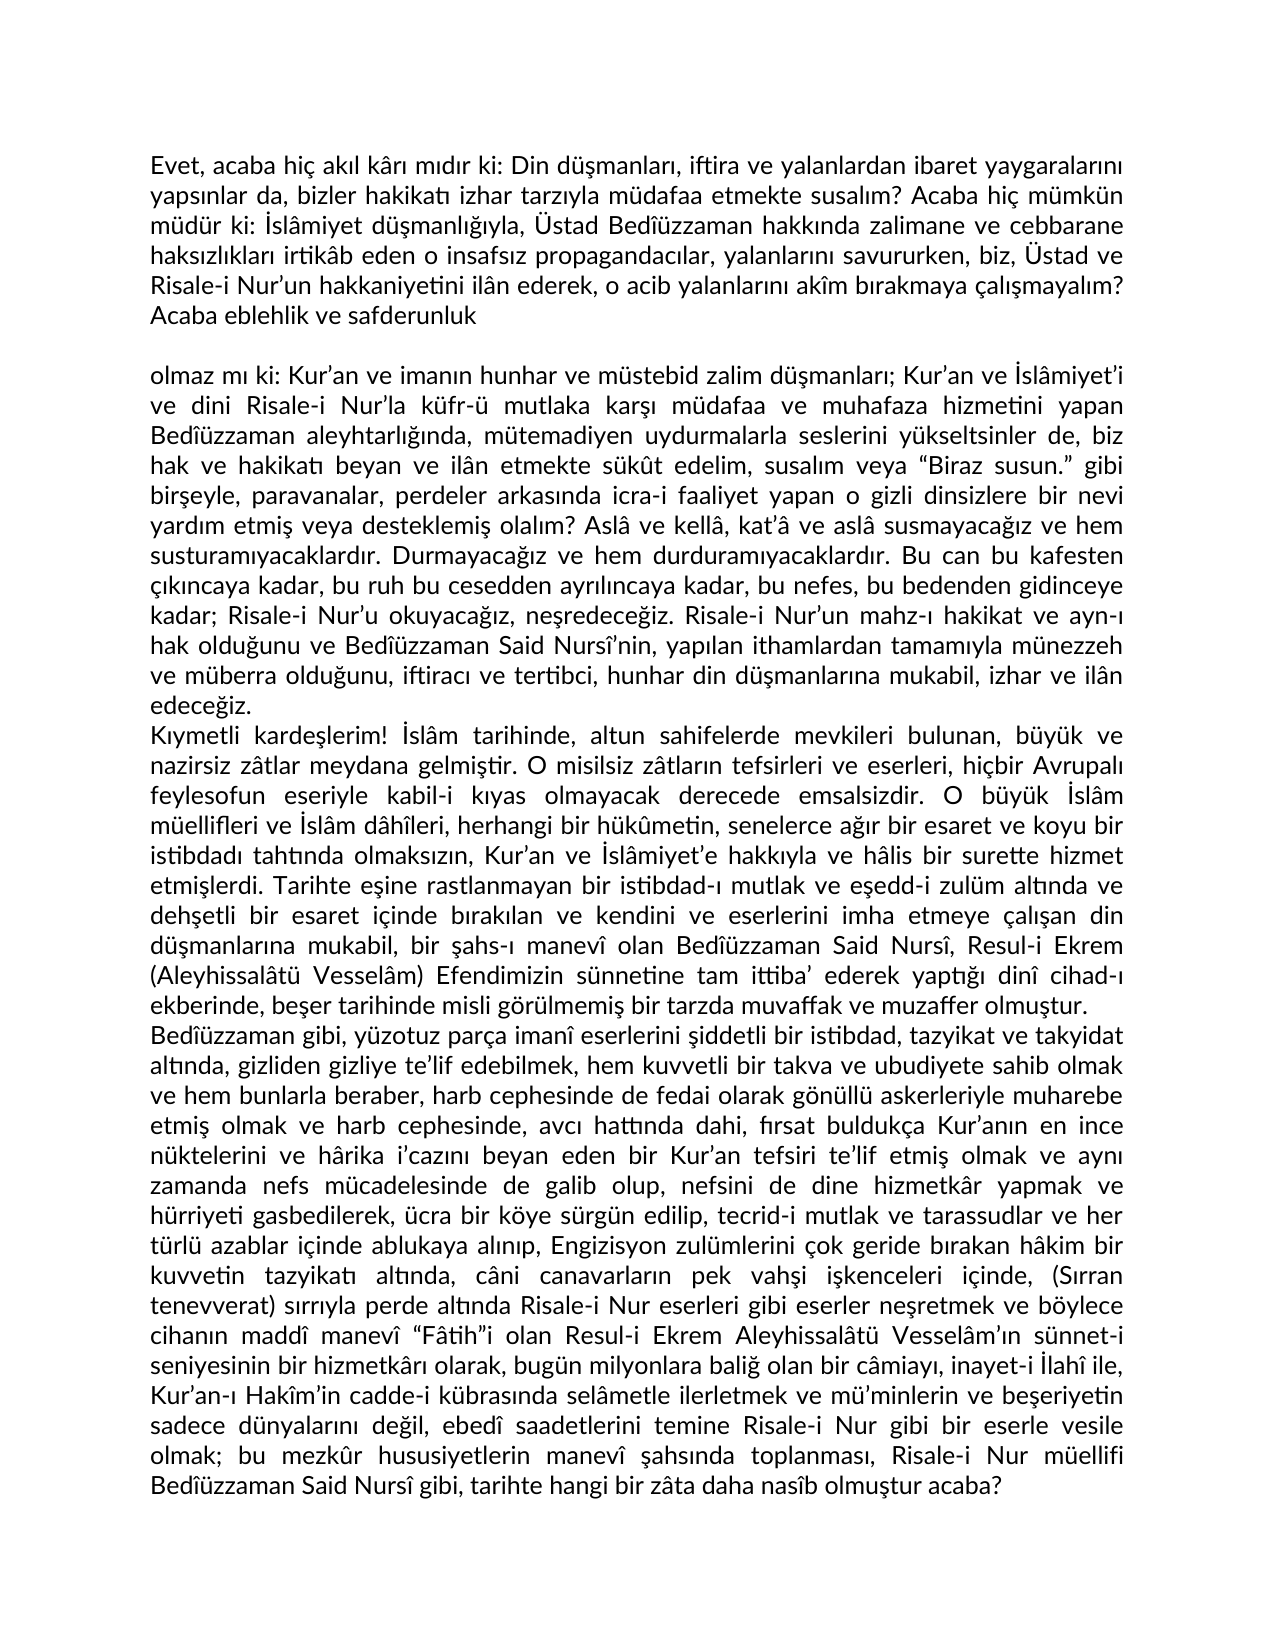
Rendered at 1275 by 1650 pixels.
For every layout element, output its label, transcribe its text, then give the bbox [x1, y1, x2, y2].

text olmaz mı ki: Kur’an ve imanın hunhar ve müstebid zalim düşmanları; Kur’an ve İslâmiyet’i ve dini Risale-i Nur’la küfr-ü mutlaka karşı müdafaa ve muhafaza hizmetini yapan Bedîüzzaman aleyhtarlığında, mütemadiyen uydurmalarla seslerini yükseltsinler de, biz hak ve hakikatı beyan ve ilân etmekte sükût edelim, susalım veya “Biraz susun.” gibi birşeyle, paravanalar, perdeler arkasında icra-i faaliyet yapan o gizli dinsizlere bir nevi yardım etmiş veya desteklemiş olalım? Aslâ ve kellâ, kat’â ve aslâ susmayacağız ve hem susturamıyacaklardır. Durmayacağız ve hem durduramıyacaklardır. Bu can bu kafesten çıkıncaya kadar, bu ruh bu cesedden ayrılıncaya kadar, bu nefes, bu bedenden gidinceye kadar; Risale-i Nur’u okuyacağız, neşredeceğiz. Risale-i Nur’un mahz-ı hakikat ve ayn-ı hak olduğunu ve Bedîüzzaman Said Nursî’nin, yapılan ithamlardan tamamıyla münezzeh ve müberra olduğunu, iftiracı ve tertibci, hunhar din düşmanlarına mukabil, izhar ve ilân edeceğiz. [150, 360, 1125, 720]
text Bedîüzzaman gibi, yüzotuz parça imanî eserlerini şiddetli bir istibdad, tazyikat ve takyidat altında, gizliden gizliye te’lif edebilmek, hem kuvvetli bir takva ve ubudiyete sahib olmak ve hem bunlarla beraber, harb cephesinde de fedai olarak gönüllü askerleriyle muharebe etmiş olmak ve harb cephesinde, avcı hattında dahi, fırsat buldukça Kur’anın en ince nüktelerini ve hârika i’cazını beyan eden bir Kur’an tefsiri te’lif etmiş olmak ve aynı zamanda nefs mücadelesinde de galib olup, nefsini de dine hizmetkâr yapmak ve hürriyeti gasbedilerek, ücra bir köye sürgün edilip, tecrid-i mutlak ve tarassudlar ve her türlü azablar içinde ablukaya alınıp, Engizisyon zulümlerini çok geride bırakan hâkim bir kuvvetin tazyikatı altında, câni canavarların pek vahşi işkenceleri içinde, (Sırran tenevverat) sırrıyla perde altında Risale-i Nur eserleri gibi eserler neşretmek ve böylece cihanın maddî manevî “Fâtih”i olan Resul-i Ekrem Aleyhissalâtü Vesselâm’ın sünnet-i seniyesinin bir hizmetkârı olarak, bugün milyonlara baliğ olan bir câmiayı, inayet-i İlahî ile, Kur’an-ı Hakîm’in cadde-i kübrasında selâmetle ilerletmek ve mü’minlerin ve beşeriyetin sadece dünyalarını değil, ebedî saadetlerini temine Risale-i Nur gibi bir eserle vesile olmak; bu mezkûr hususiyetlerin manevî şahsında toplanması, Risale-i Nur müellifi Bedîüzzaman Said Nursî gibi, tarihte hangi bir zâta daha nasîb olmuştur acaba? [150, 1020, 1125, 1500]
text Evet, acaba hiç akıl kârı mıdır ki: Din düşmanları, iftira ve yalanlardan ibaret yaygaralarını yapsınlar da, bizler hakikatı izhar tarzıyla müdafaa etmekte susalım? Acaba hiç mümkün müdür ki: İslâmiyet düşmanlığıyla, Üstad Bedîüzzaman hakkında zalimane ve cebbarane haksızlıkları irtikâb eden o insafsız propagandacılar, yalanlarını savururken, biz, Üstad ve Risale-i Nur’un hakkaniyetini ilân ederek, o acib yalanlarını akîm bırakmaya çalışmayalım? Acaba eblehlik ve safderunluk [150, 150, 1125, 330]
text Kıymetli kardeşlerim! İslâm tarihinde, altun sahifelerde mevkileri bulunan, büyük ve nazirsiz zâtlar meydana gelmiştir. O misilsiz zâtların tefsirleri ve eserleri, hiçbir Avrupalı feylesofun eseriyle kabil-i kıyas olmayacak derecede emsalsizdir. O büyük İslâm müellifleri ve İslâm dâhîleri, herhangi bir hükûmetin, senelerce ağır bir esaret ve koyu bir istibdadı tahtında olmaksızın, Kur’an ve İslâmiyet’e hakkıyla ve hâlis bir surette hizmet etmişlerdi. Tarihte eşine rastlanmayan bir istibdad-ı mutlak ve eşedd-i zulüm altında ve dehşetli bir esaret içinde bırakılan ve kendini ve eserlerini imha etmeye çalışan din düşmanlarına mukabil, bir şahs-ı manevî olan Bedîüzzaman Said Nursî, Resul-i Ekrem (Aleyhissalâtü Vesselâm) Efendimizin sünnetine tam ittiba’ ederek yaptığı dinî cihad-ı ekberinde, beşer tarihinde misli görülmemiş bir tarzda muvaffak ve muzaffer olmuştur. [150, 720, 1125, 1020]
